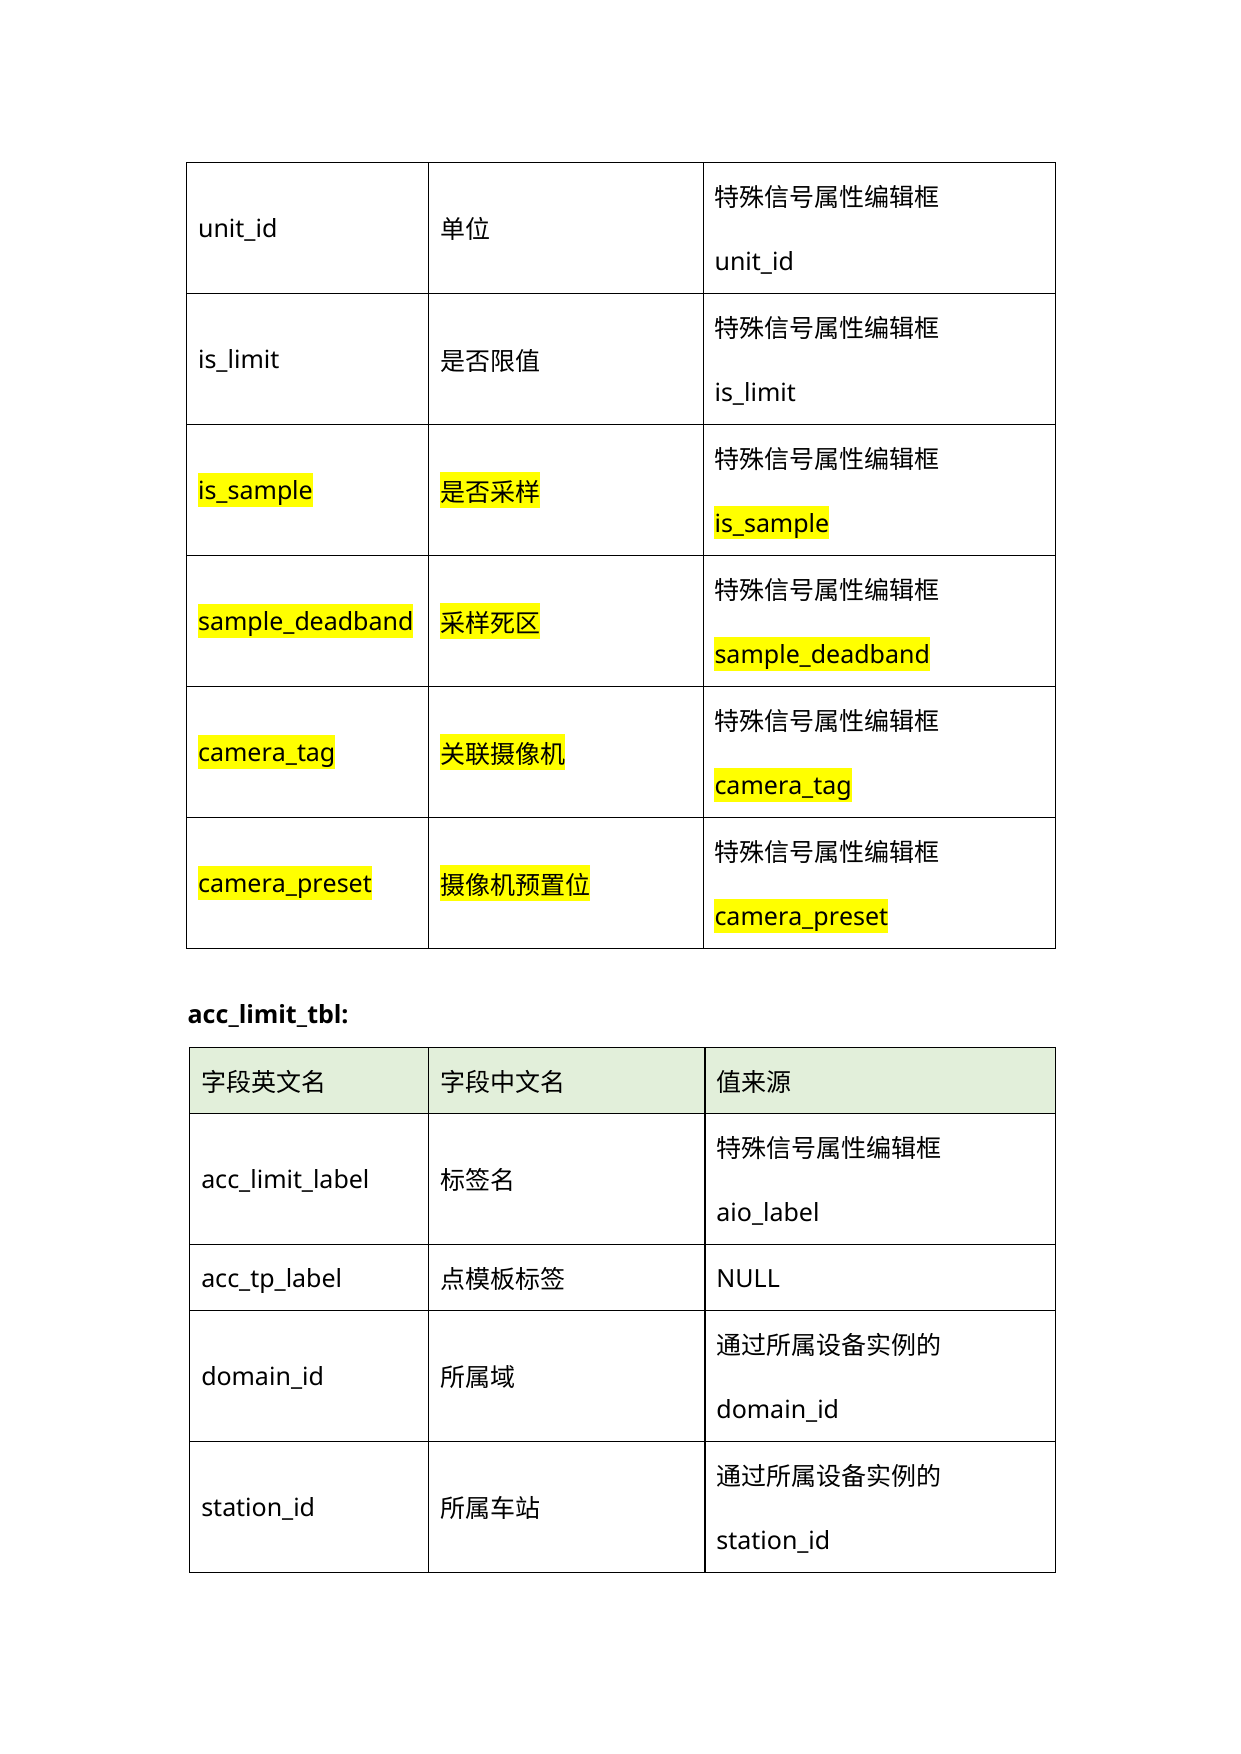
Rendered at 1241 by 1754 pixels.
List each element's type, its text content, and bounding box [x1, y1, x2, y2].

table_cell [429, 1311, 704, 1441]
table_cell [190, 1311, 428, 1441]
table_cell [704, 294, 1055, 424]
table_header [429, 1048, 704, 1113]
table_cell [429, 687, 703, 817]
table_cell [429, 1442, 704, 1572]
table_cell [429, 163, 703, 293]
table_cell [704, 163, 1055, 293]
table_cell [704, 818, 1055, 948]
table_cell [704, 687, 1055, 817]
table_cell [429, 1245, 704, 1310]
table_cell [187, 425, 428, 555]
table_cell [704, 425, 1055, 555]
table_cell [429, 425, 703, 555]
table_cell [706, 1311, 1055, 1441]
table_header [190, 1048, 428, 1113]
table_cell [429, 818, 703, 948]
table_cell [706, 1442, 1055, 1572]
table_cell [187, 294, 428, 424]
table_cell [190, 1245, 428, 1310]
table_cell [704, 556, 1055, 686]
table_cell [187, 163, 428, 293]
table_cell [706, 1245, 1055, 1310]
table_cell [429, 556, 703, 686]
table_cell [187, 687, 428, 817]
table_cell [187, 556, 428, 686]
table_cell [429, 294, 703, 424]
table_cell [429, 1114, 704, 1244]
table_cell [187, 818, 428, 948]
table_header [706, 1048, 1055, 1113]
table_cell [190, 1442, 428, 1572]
text acc_limit_tbl: [187, 982, 1053, 1047]
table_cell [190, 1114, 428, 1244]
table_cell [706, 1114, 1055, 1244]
